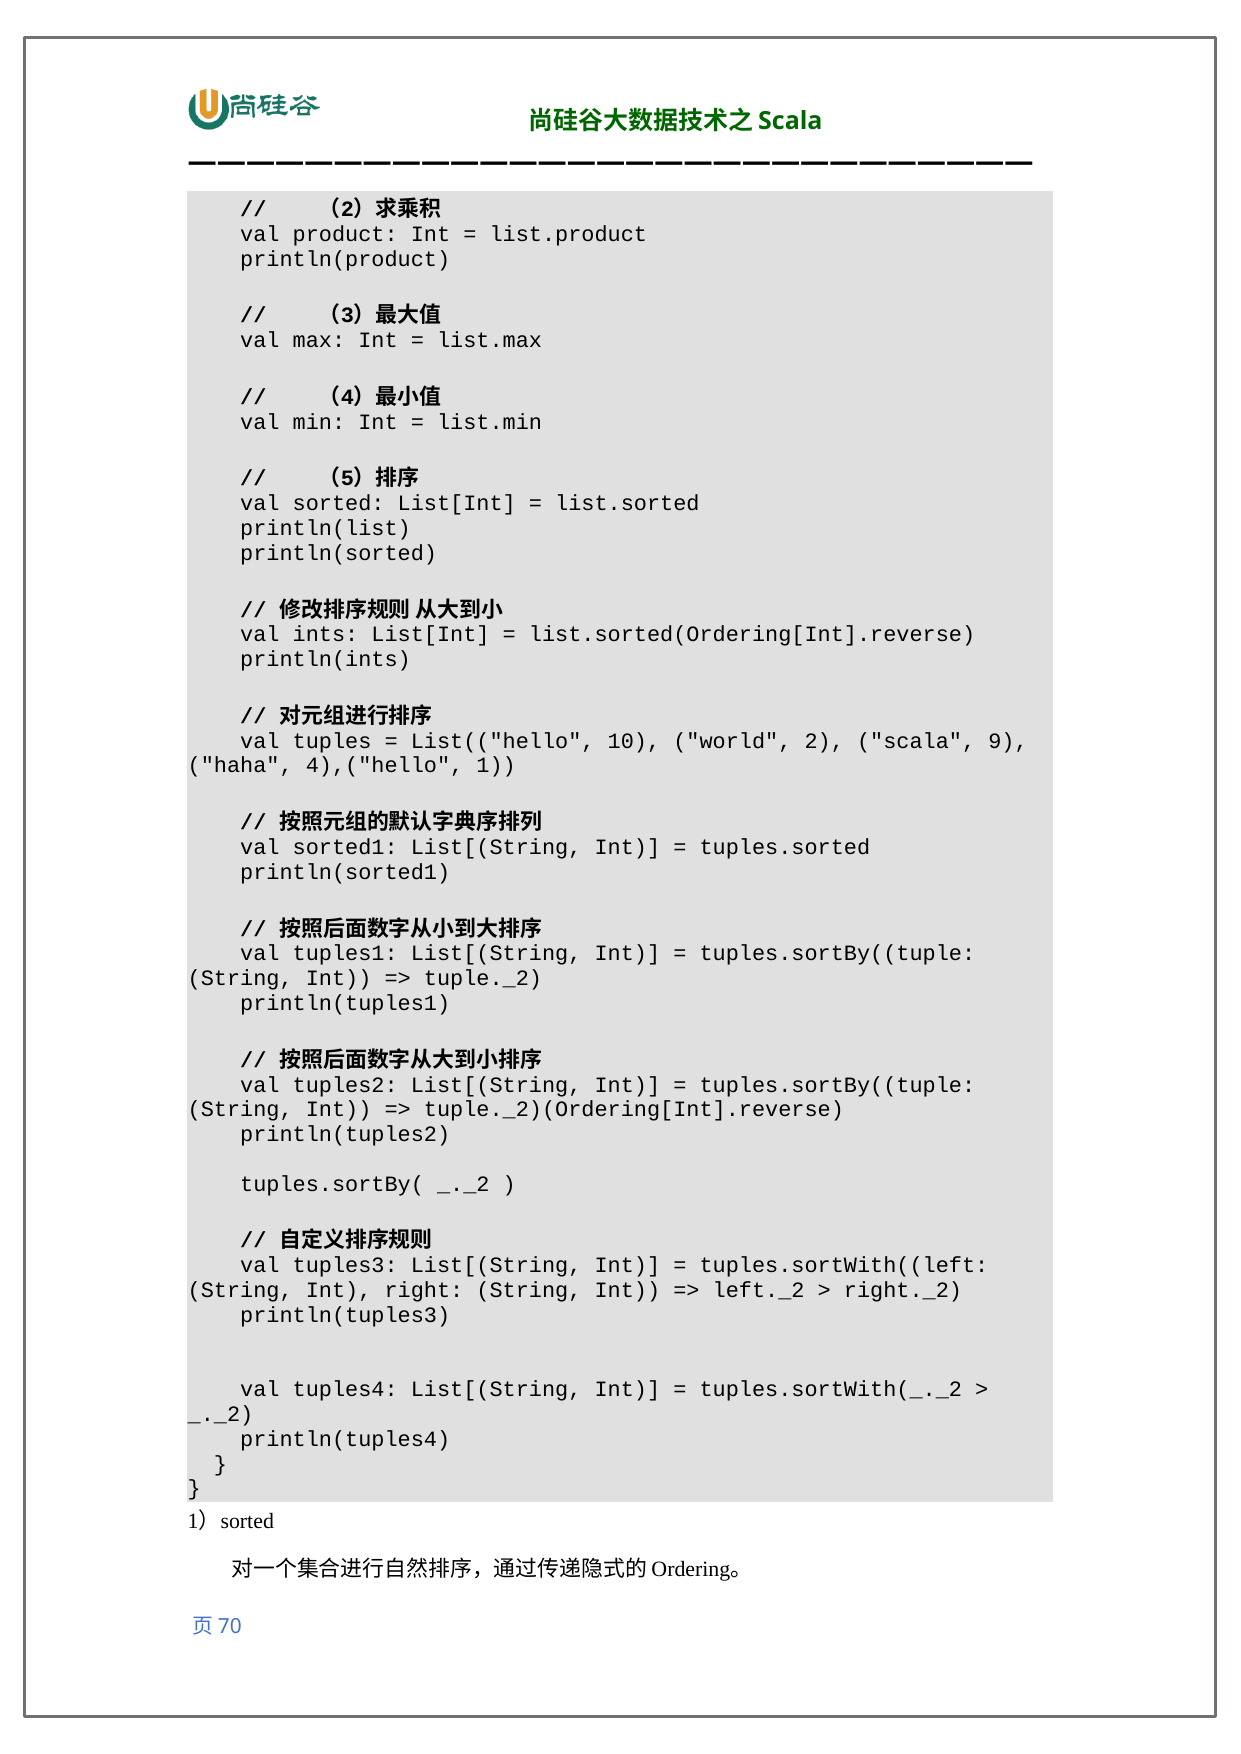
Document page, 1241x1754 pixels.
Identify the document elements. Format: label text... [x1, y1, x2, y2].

text println(sorted1) [187, 861, 1053, 886]
text // （3）最大值 [187, 297, 1053, 329]
text println(tuples1) [187, 992, 1053, 1017]
text // 按照后面数字从小到大排序 [187, 911, 1053, 943]
text // 修改排序规则 从大到小 [187, 592, 1053, 623]
text println(list) [187, 517, 1053, 542]
text val ints: List[Int] = list.sorted(Ordering[Int].reverse) [187, 623, 1053, 648]
text // （2）求乘积 [187, 191, 1053, 223]
text println(tuples3) [187, 1304, 1053, 1329]
text println(product) [187, 248, 1053, 272]
text val sorted1: List[(String, Int)] = tuples.sorted [187, 836, 1053, 861]
text val tuples4: List[(String, Int)] = tuples.sortWith(_._2 > _._2) [187, 1378, 1053, 1428]
text println(ints) [187, 648, 1053, 673]
text 1）sorted [187, 1502, 1053, 1535]
text // 对元组进行排序 [187, 698, 1053, 730]
text // （5）排序 [187, 460, 1053, 492]
text // 按照元组的默认字典序排列 [187, 804, 1053, 836]
text val min: Int = list.min [187, 411, 1053, 436]
text val tuples = List(("hello", 10), ("world", 2), ("scala", 9), ("haha", 4),("hello", 1)) [187, 730, 1053, 779]
text println(tuples4) [187, 1428, 1053, 1453]
text val product: Int = list.product [187, 223, 1053, 248]
picture [187, 88, 320, 130]
text val tuples1: List[(String, Int)] = tuples.sortBy((tuple: (String, Int)) => tuple._2) [187, 943, 1053, 992]
text // 自定义排序规则 [187, 1222, 1053, 1254]
text 对一个集合进行自然排序，通过传递隐式的Ordering。 [187, 1551, 1053, 1583]
text } [187, 1453, 1053, 1478]
text println(tuples2) [187, 1123, 1053, 1148]
text tuples.sortBy( _._2 ) [187, 1173, 1053, 1198]
text } [187, 1478, 1053, 1502]
text val max: Int = list.max [187, 329, 1053, 354]
text val sorted: List[Int] = list.sorted [187, 492, 1053, 517]
text println(sorted) [187, 542, 1053, 567]
text // 按照后面数字从大到小排序 [187, 1042, 1053, 1074]
text val tuples3: List[(String, Int)] = tuples.sortWith((left: (String, Int), right: (String, Int)) => left._2 > right._2) [187, 1254, 1053, 1304]
text // （4）最小值 [187, 379, 1053, 411]
text val tuples2: List[(String, Int)] = tuples.sortBy((tuple: (String, Int)) => tuple._2)(Ordering[Int].reverse) [187, 1074, 1053, 1123]
